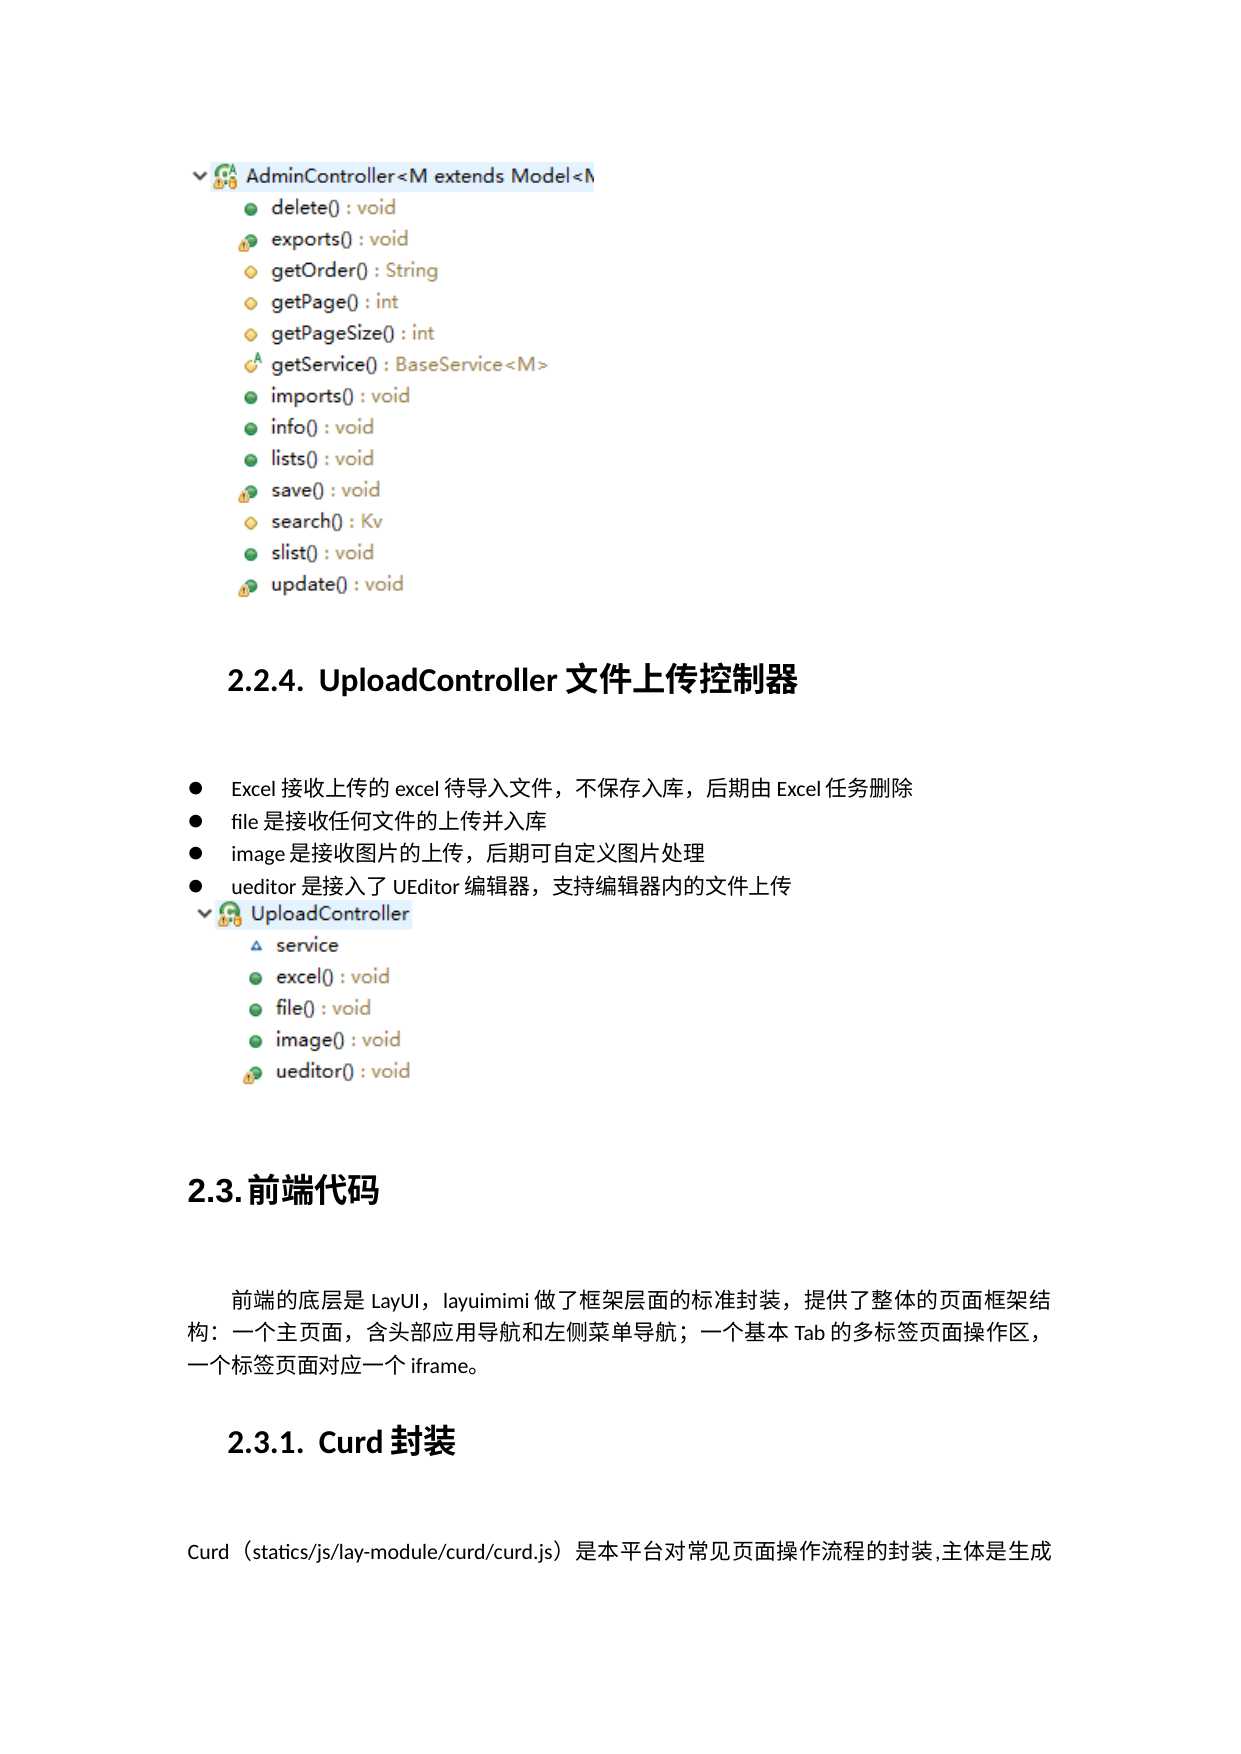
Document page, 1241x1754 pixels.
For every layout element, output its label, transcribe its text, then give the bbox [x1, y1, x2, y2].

list Excel 接收上传的excel待导入文件，不保存入库，后期由Excel任务删除 [187, 771, 1053, 803]
subtitle Curd封装 [227, 1407, 1053, 1472]
text 前端的底层是LayUI，layuimimi做了框架层面的标准封装，提供了整体的页面框架结构：一个主页面，含头部应用导航和左侧菜单导航；一个基本Tab的多标签页面操作区，一个标签页面对应一个iframe。 [187, 1282, 1053, 1380]
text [187, 1533, 1053, 1566]
picture [187, 900, 538, 1089]
subtitle 前端代码 [187, 1155, 1053, 1220]
subtitle UploadController 文件上传控制器 [227, 644, 1053, 709]
list ueditor是接入了UEditor编辑器，支持编辑器内的文件上传 [187, 868, 1053, 901]
list file是接收任何文件的上传并入库 [187, 803, 1053, 836]
picture [187, 162, 594, 605]
list image是接收图片的上传，后期可自定义图片处理 [187, 836, 1053, 868]
